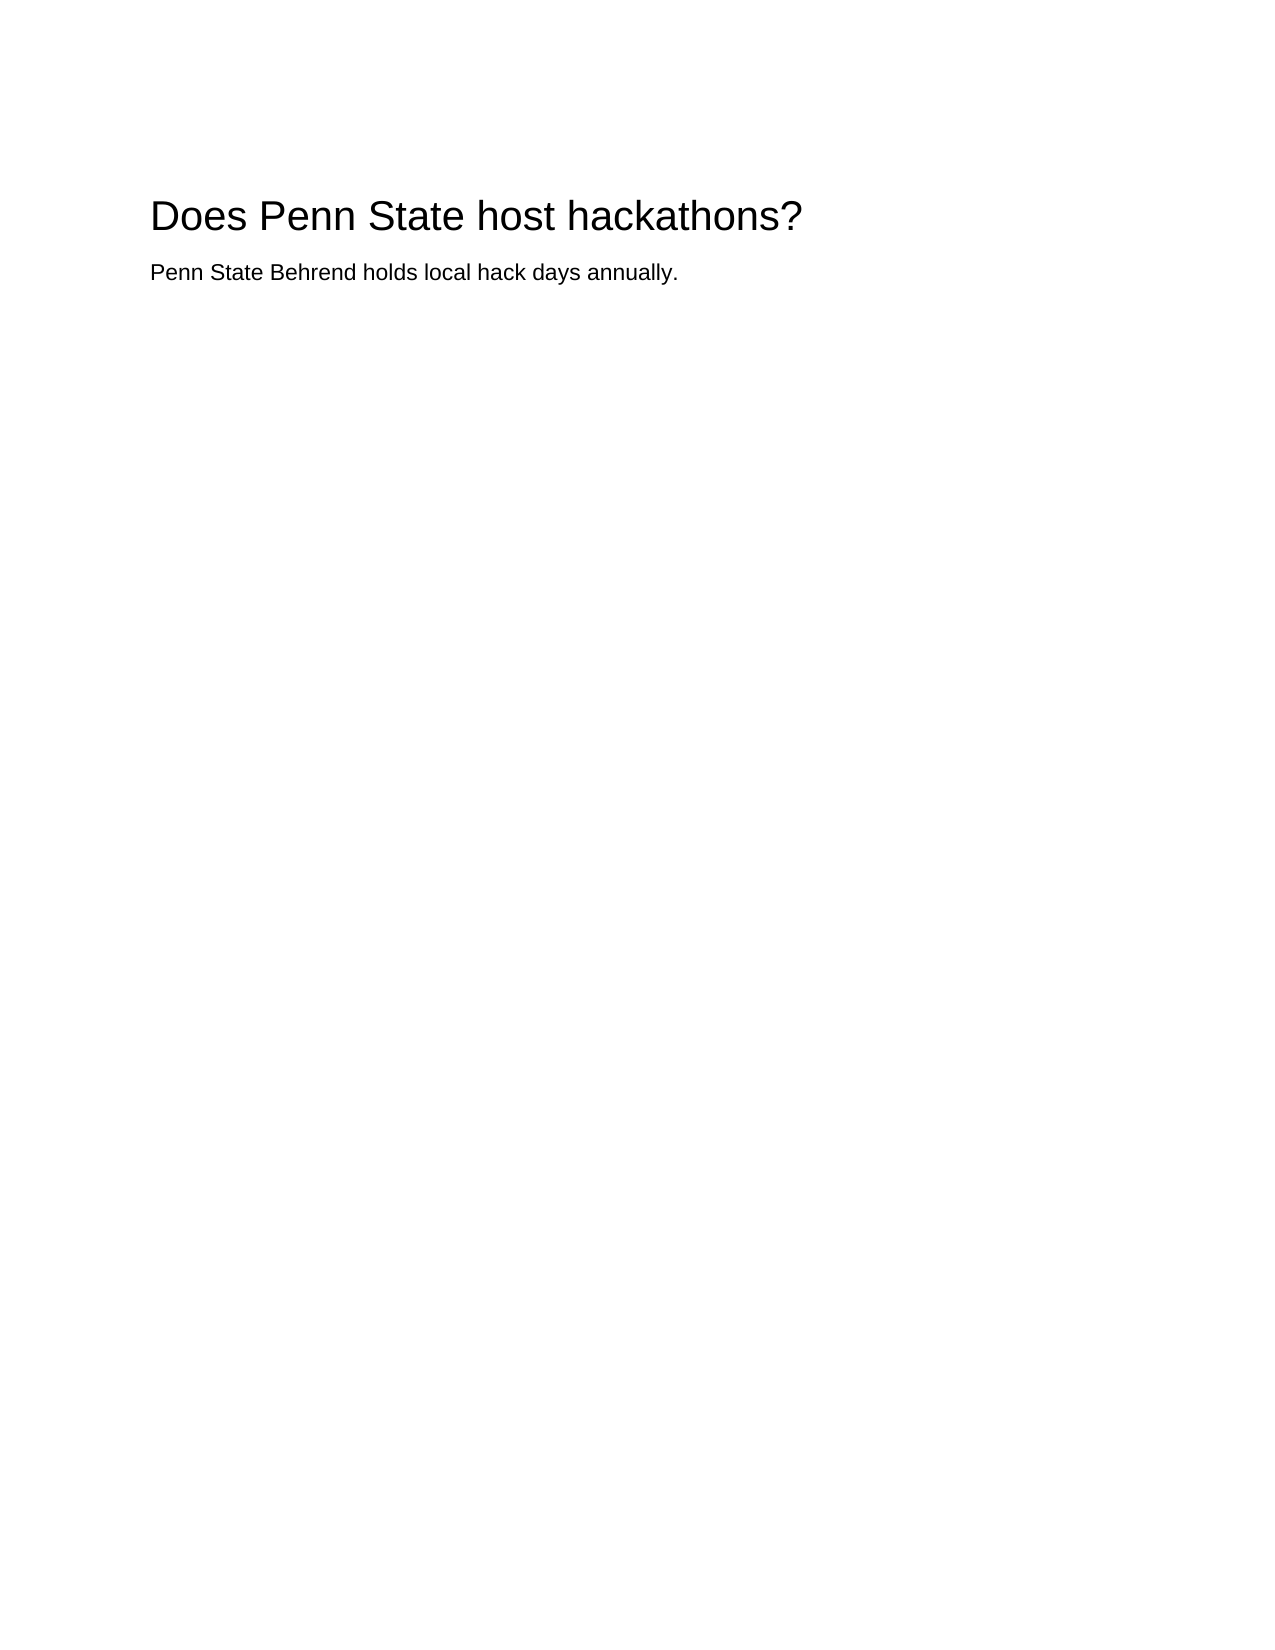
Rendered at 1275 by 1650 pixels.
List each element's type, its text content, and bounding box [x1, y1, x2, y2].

subtitle Does Penn State host hackathons? [150, 192, 1125, 239]
text Penn State Behrend holds local hack days annually. [150, 259, 1125, 286]
